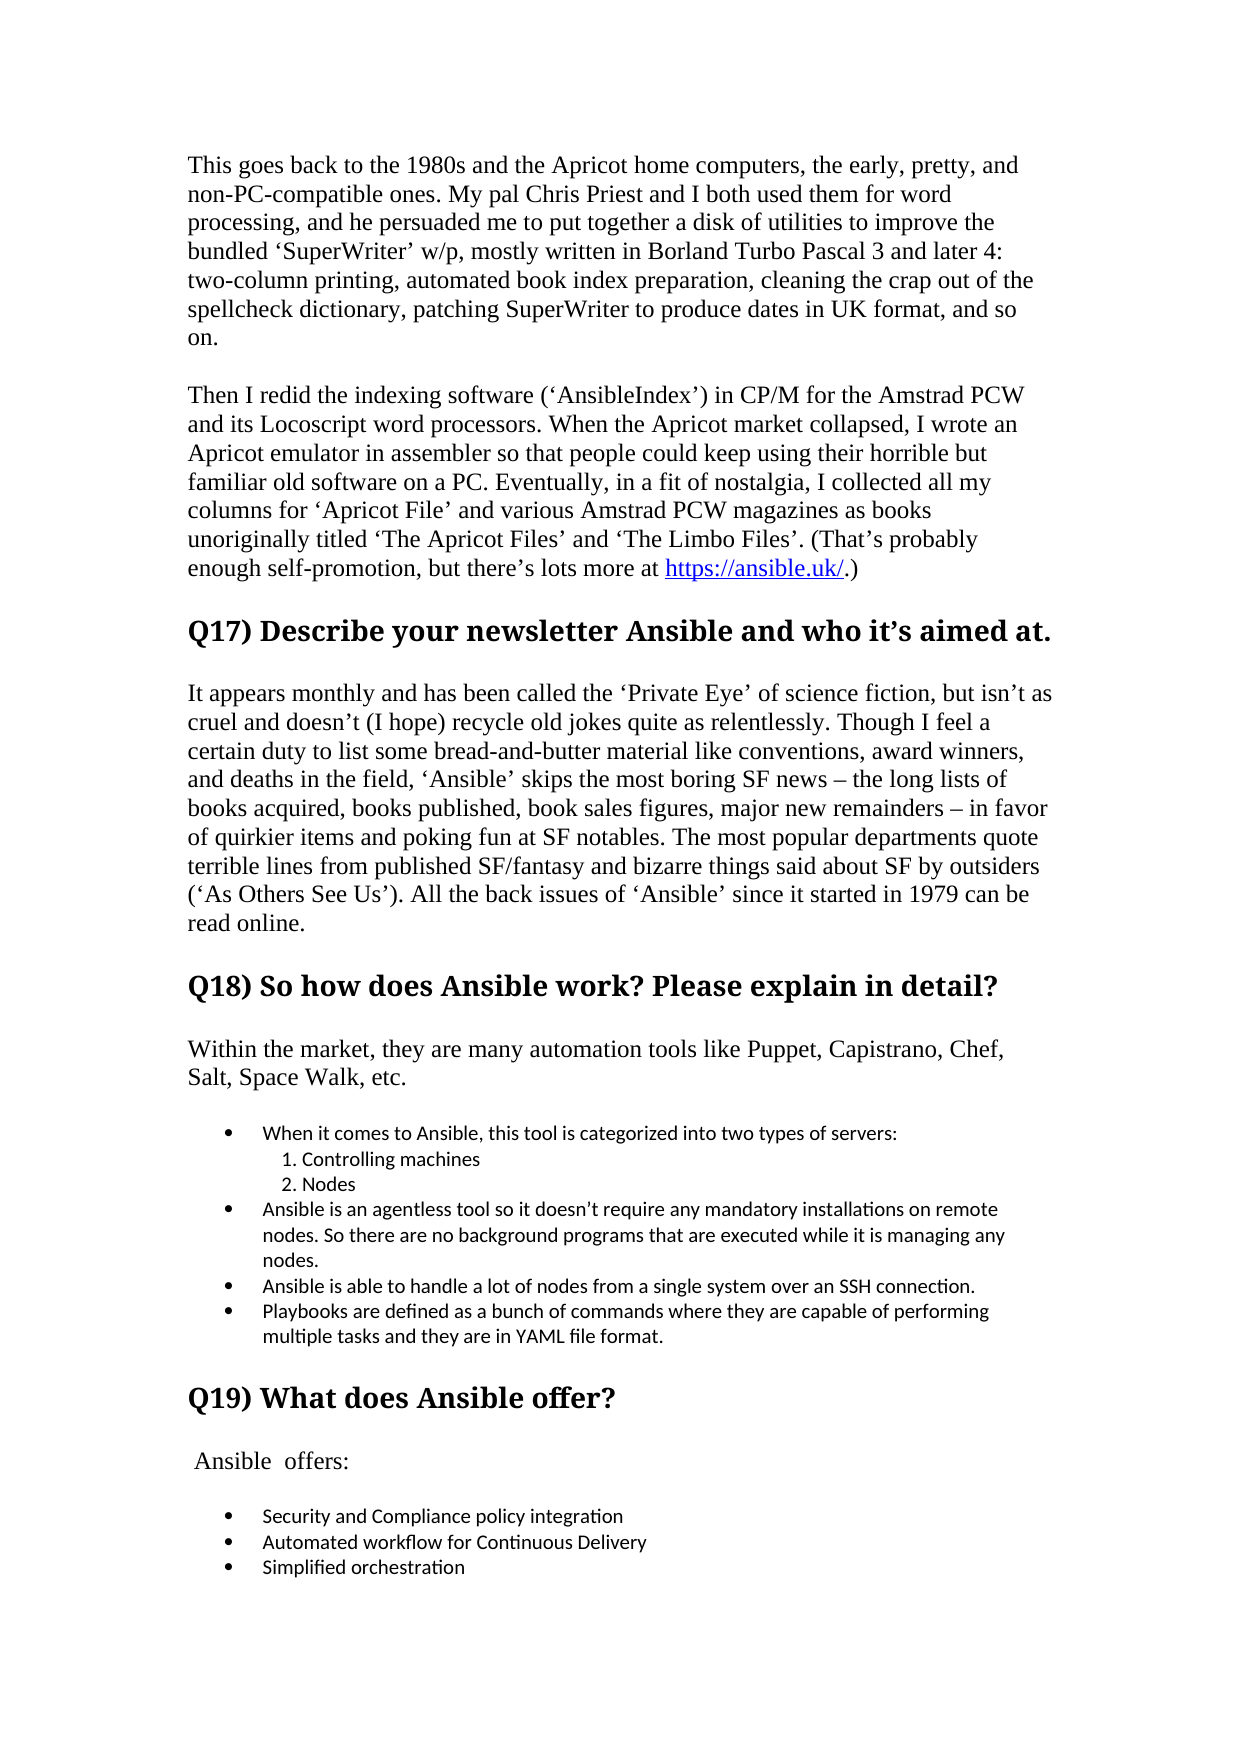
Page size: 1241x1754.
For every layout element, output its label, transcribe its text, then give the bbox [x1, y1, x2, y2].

list Automated workflow for Continuous Delivery [225, 1529, 1053, 1554]
text It appears monthly and has been called the ‘Private Eye’ of science fiction, but isn’t as cruel and doesn’t (I hope) recycle old jokes quite as relentlessly. Though I feel a certain duty to list some bread-and-butter material like conventions, award winners, and deaths in the field, ‘Ansible’ skips the most boring SF news – the long lists of books acquired, books published, book sales figures, major new remainders – in favor of quirkier items and poking fun at SF notables. The most popular departments quote terrible lines from published SF/fantasy and bizarre things said about SF by outsiders (‘As Others See Us’). All the back issues of ‘Ansible’ since it started in 1979 can be read online. [187, 678, 1053, 937]
list Ansible is able to handle a lot of nodes from a single system over an SSH connection. [225, 1273, 1053, 1298]
text Then I redid the indexing software (‘AnsibleIndex’) in CP/M for the Amstrad PCW and its Locoscript word processors. When the Apricot market collapsed, I wrote an Apricot emulator in assembler so that people could keep using their horrible but familiar old software on a PC. Eventually, in a fit of nostalgia, I collected all my columns for ‘Apricot File’ and various Amstrad PCW magazines as books unoriginally titled ‘The Apricot Files’ and ‘The Limbo Files’. (That’s probably enough self-promotion, but there’s lots more at https://ansible.uk/.) [187, 380, 1053, 582]
subtitle Q19) What does Ansible offer? [187, 1378, 1053, 1417]
text This goes back to the 1980s and the Apricot home computers, the early, pretty, and non-PC-compatible ones. My pal Chris Priest and I both used them for word processing, and he persuaded me to put together a disk of utilities to improve the bundled ‘SuperWriter’ w/p, mostly written in Borland Turbo Pascal 3 and later 4: two-column printing, automated book index preparation, cleaning the crap out of the spellcheck dictionary, patching SuperWriter to produce dates in UK format, and so on. [187, 150, 1053, 351]
subtitle Q18) So how does Ansible work? Please explain in detail? [187, 966, 1053, 1004]
subtitle Q17) Describe your newsletter Ansible and who it’s aimed at. [187, 611, 1053, 649]
text Ansible offers: [187, 1446, 1053, 1474]
list Ansible is an agentless tool so it doesn’t require any mandatory installations on remote nodes. So there are no background programs that are executed while it is managing any nodes. [225, 1197, 1053, 1273]
list Security and Compliance policy integration [225, 1504, 1053, 1529]
text Within the market, they are many automation tools like Puppet, Capistrano, Chef, Salt, Space Walk, etc. [187, 1034, 1053, 1091]
list Playbooks are defined as a bunch of commands where they are capable of performing multiple tasks and they are in YAML file format. [225, 1298, 1053, 1349]
list When it comes to Ansible, this tool is categorized into two types of servers: 1. Controlling machines 2. Nodes [225, 1120, 1053, 1197]
list Simplified orchestration [225, 1554, 1053, 1580]
